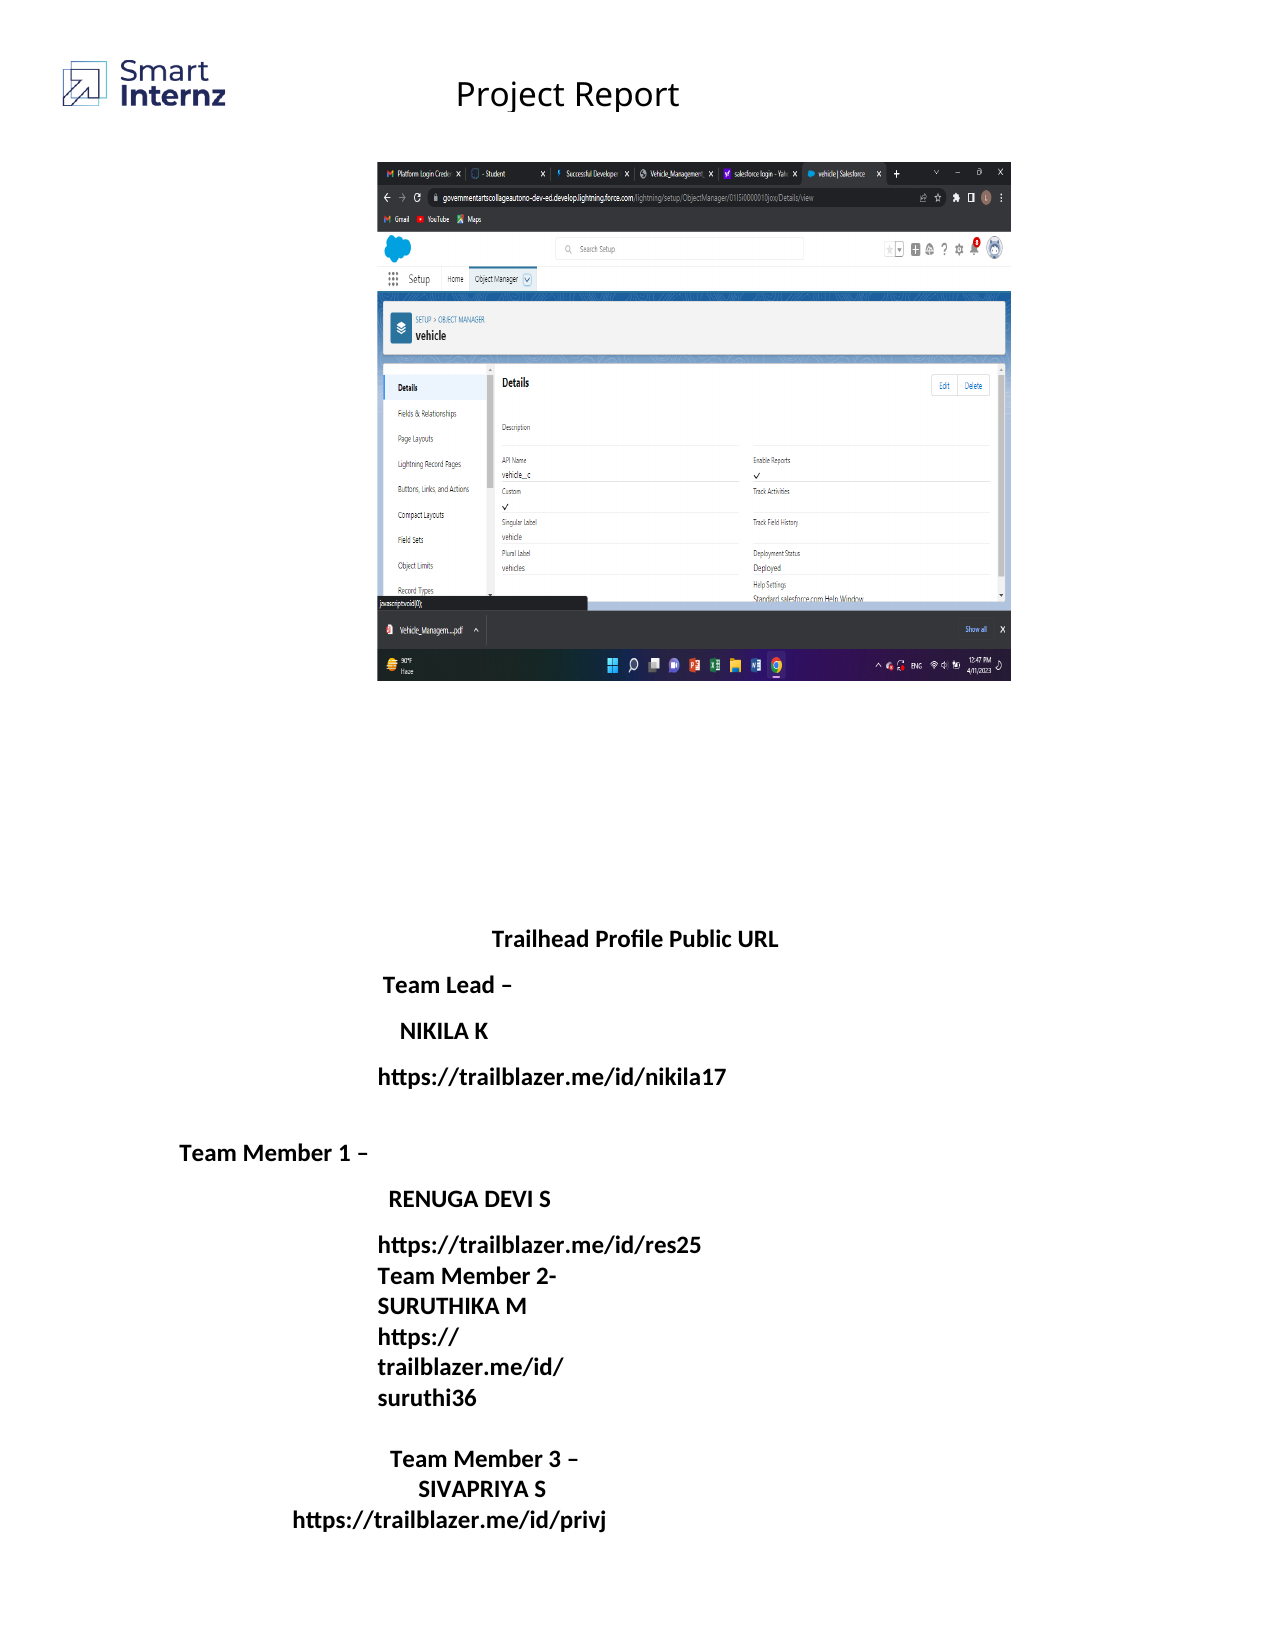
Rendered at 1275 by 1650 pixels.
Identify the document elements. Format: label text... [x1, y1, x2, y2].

subtitle Team Member 3 – [288, 1443, 618, 1474]
subtitle https://trailblazer.me/id/suruthi36 [377, 1321, 618, 1413]
subtitle SIVAPRIYA S [288, 1474, 618, 1504]
subtitle SURUTHIKA M [377, 1291, 618, 1321]
picture [377, 162, 1011, 681]
text https://trailblazer.me/id/res25 [377, 1229, 871, 1260]
subtitle Trailhead Profile Public URL [288, 923, 1100, 954]
subtitle Team Member 2- [377, 1260, 618, 1291]
text NIKILA K [179, 1015, 871, 1046]
text Team Member 1 – [179, 1107, 871, 1168]
subtitle https://trailblazer.me/id/privj [179, 1504, 618, 1535]
text Team Lead – [179, 969, 871, 1000]
picture [62, 60, 226, 106]
text https://trailblazer.me/id/nikila17 [377, 1061, 871, 1092]
text RENUGA DEVI S [179, 1183, 871, 1214]
